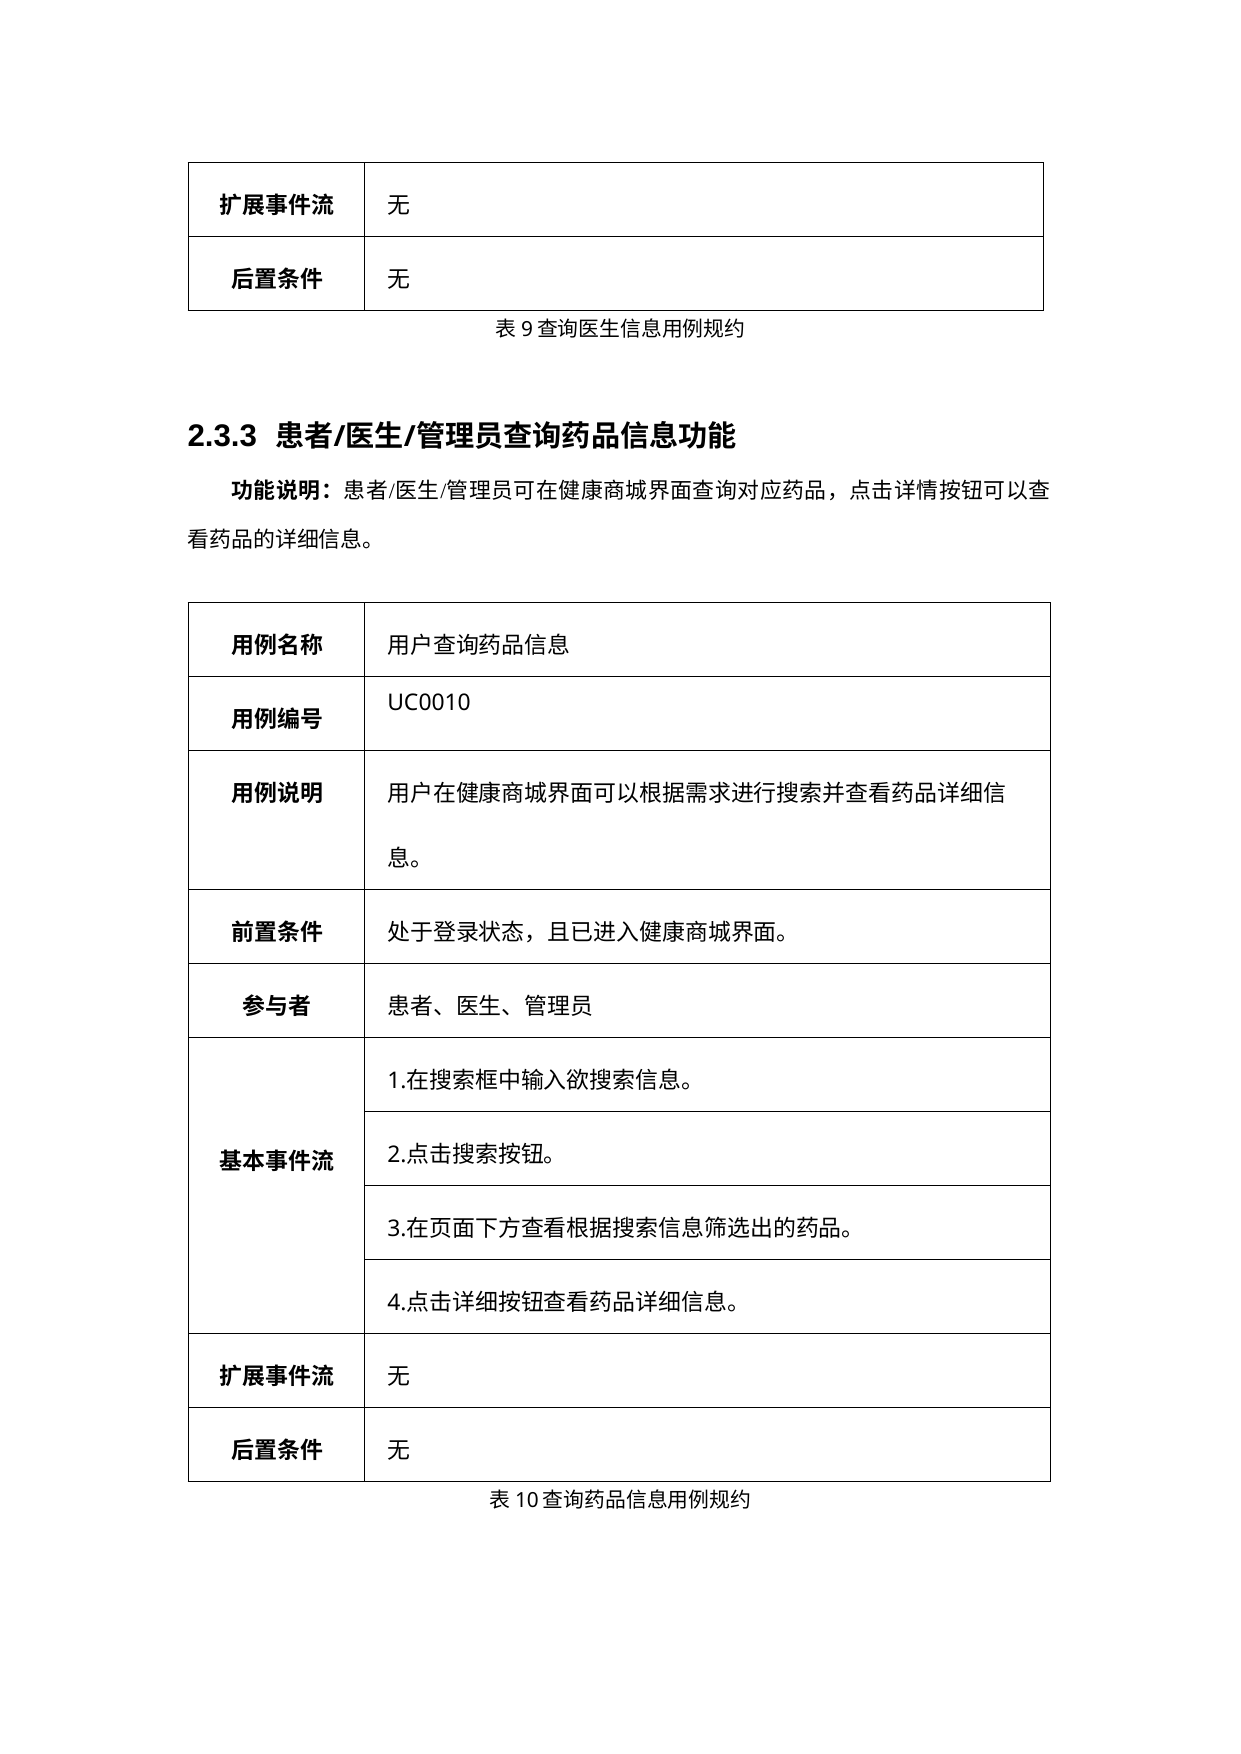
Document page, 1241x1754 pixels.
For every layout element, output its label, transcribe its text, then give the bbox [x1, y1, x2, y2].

table_header 用户查询药品信息 [365, 603, 1050, 676]
table_cell 前置条件 [189, 890, 364, 963]
table_cell 用例说明 [189, 751, 364, 889]
table_cell 无 [365, 237, 1043, 310]
table_cell 无 [365, 163, 1043, 236]
table_cell 3.在页面下方查看根据搜索信息筛选出的药品。 [365, 1186, 1050, 1259]
text 表 10查询药品信息用例规约 [187, 1482, 1053, 1514]
table_cell UC0010 [365, 677, 1050, 750]
table_cell 用例编号 [189, 677, 364, 750]
table_cell 无 [365, 1334, 1050, 1407]
table_cell 2.点击搜索按钮。 [365, 1112, 1050, 1185]
table_cell 1.在搜索框中输入欲搜索信息。 [365, 1038, 1050, 1111]
table_cell 用户在健康商城界面可以根据需求进行搜索并查看药品详细信息。 [365, 751, 1050, 889]
text 表 9查询医生信息用例规约 [187, 311, 1053, 343]
table_cell 后置条件 [189, 1408, 364, 1481]
table_cell 患者、医生、管理员 [365, 964, 1050, 1037]
table_cell 参与者 [189, 964, 364, 1037]
table_cell 基本事件流 [189, 1038, 364, 1333]
table_cell 处于登录状态，且已进入健康商城界面。 [365, 890, 1050, 963]
table_cell 无 [365, 1408, 1050, 1481]
list 患者/医生/管理员查询药品信息功能 [187, 401, 1053, 466]
table_cell 4.点击详细按钮查看药品详细信息。 [365, 1260, 1050, 1333]
text 功能说明：患者/医生/管理员可在健康商城界面查询对应药品，点击详情按钮可以查看药品的详细信息。 [187, 473, 1053, 554]
table_cell 后置条件 [189, 237, 364, 310]
table_header 用例名称 [189, 603, 364, 676]
table_cell 扩展事件流 [189, 163, 364, 236]
table_cell 扩展事件流 [189, 1334, 364, 1407]
